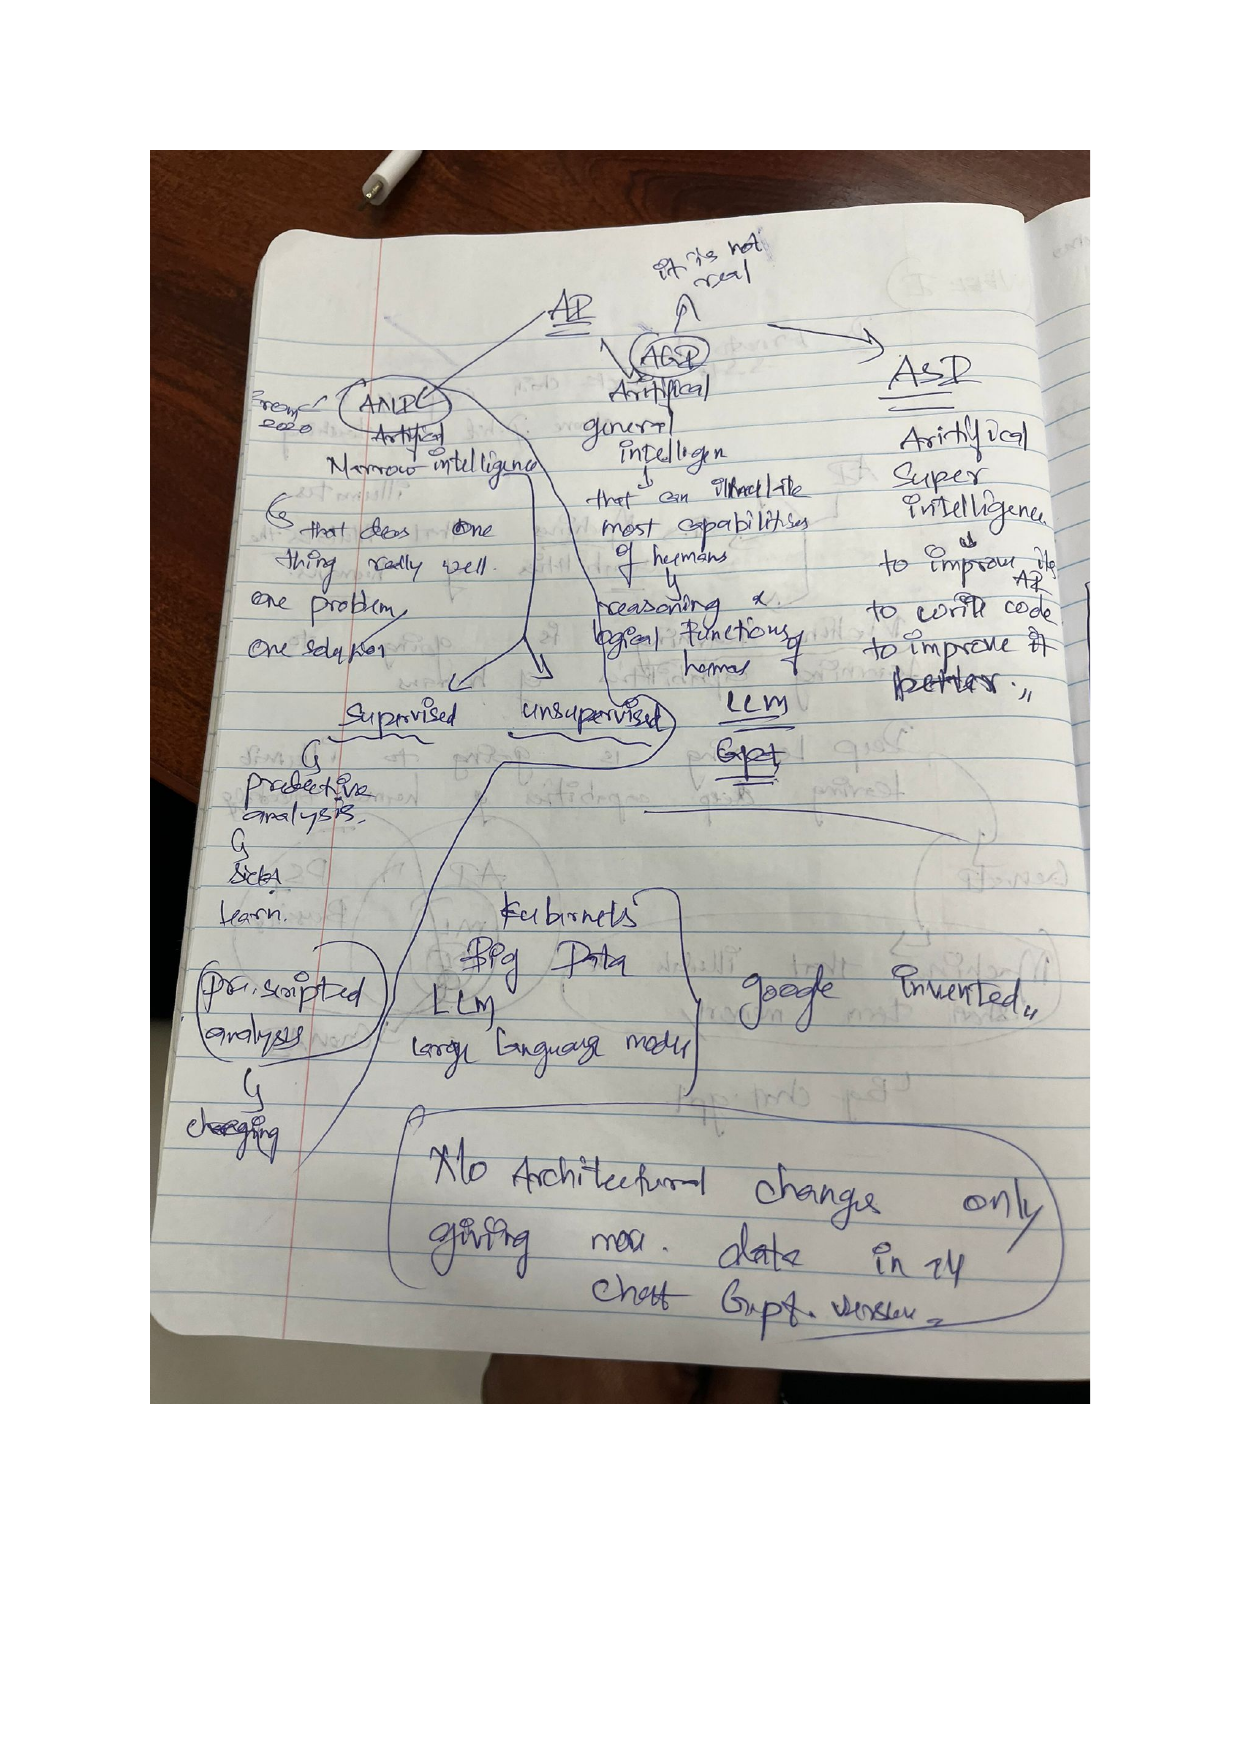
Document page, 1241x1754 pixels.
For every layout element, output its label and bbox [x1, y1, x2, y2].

picture [150, 150, 1091, 1404]
